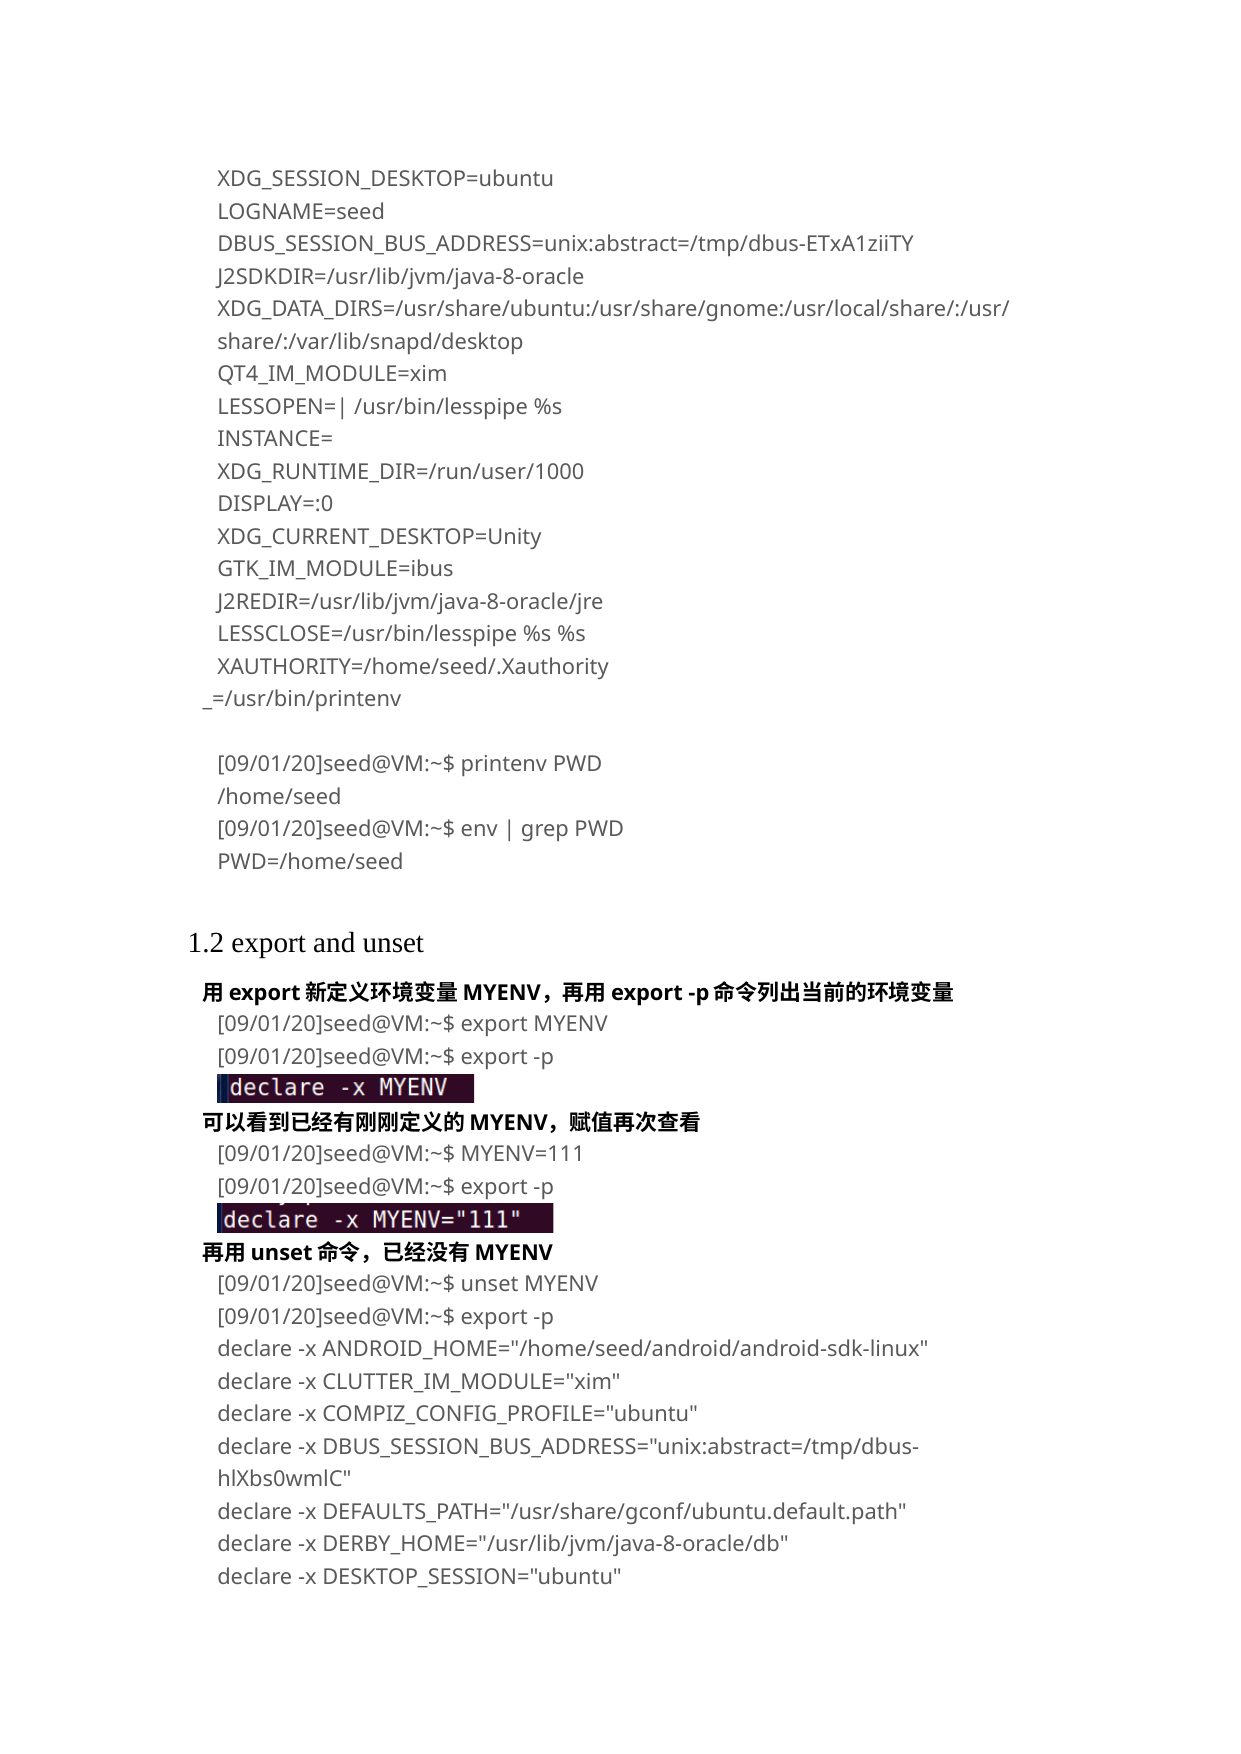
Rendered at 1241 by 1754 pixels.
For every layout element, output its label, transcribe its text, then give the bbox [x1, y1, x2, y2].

text _=/usr/bin/printenv [202, 682, 1053, 714]
picture [217, 1074, 475, 1103]
text [09/01/20]seed@VM:~$ printenv PWD [217, 747, 1053, 779]
text 1.2 export and unset [187, 909, 1053, 974]
text GTK_IM_MODULE=ibus [217, 552, 1053, 584]
text declare -x DERBY_HOME="/usr/lib/jvm/java-8-oracle/db" [217, 1527, 1053, 1559]
text XDG_CURRENT_DESKTOP=Unity [217, 519, 1053, 552]
text declare -x DEFAULTS_PATH="/usr/share/gconf/ubuntu.default.path" [217, 1494, 1053, 1527]
text /home/seed [217, 779, 1053, 812]
text LESSCLOSE=/usr/bin/lesspipe %s %s [217, 617, 1053, 649]
text XDG_RUNTIME_DIR=/run/user/1000 [217, 454, 1053, 487]
text [09/01/20]seed@VM:~$ export -p [217, 1039, 1053, 1072]
text DISPLAY=:0 [217, 487, 1053, 519]
text XAUTHORITY=/home/seed/.Xauthority [217, 649, 1053, 682]
text QT4_IM_MODULE=xim [217, 357, 1053, 389]
text 用export新定义环境变量MYENV，再用export -p命令列出当前的环境变量 [202, 974, 1053, 1007]
text [09/01/20]seed@VM:~$ export -p [217, 1299, 1053, 1332]
text INSTANCE= [217, 422, 1053, 454]
text PWD=/home/seed [217, 844, 1053, 877]
text declare -x DESKTOP_SESSION="ubuntu" [217, 1559, 1053, 1592]
text J2REDIR=/usr/lib/jvm/java-8-oracle/jre [217, 584, 1053, 617]
text LESSOPEN=| /usr/bin/lesspipe %s [217, 389, 1053, 422]
text J2SDKDIR=/usr/lib/jvm/java-8-oracle [217, 259, 1053, 292]
text declare -x CLUTTER_IM_MODULE="xim" [217, 1364, 1053, 1397]
text declare -x COMPIZ_CONFIG_PROFILE="ubuntu" [217, 1397, 1053, 1429]
text [09/01/20]seed@VM:~$ env | grep PWD [217, 812, 1053, 844]
text XDG_DATA_DIRS=/usr/share/ubuntu:/usr/share/gnome:/usr/local/share/:/usr/share/:/var/lib/snapd/desktop [217, 292, 1053, 357]
text 可以看到已经有刚刚定义的MYENV，赋值再次查看 [202, 1104, 1053, 1137]
text 再用unset命令，已经没有MYENV [202, 1234, 1053, 1267]
text LOGNAME=seed [217, 194, 1053, 227]
text [09/01/20]seed@VM:~$ MYENV=111 [217, 1137, 1053, 1169]
text declare -x DBUS_SESSION_BUS_ADDRESS="unix:abstract=/tmp/dbus-hlXbs0wmlC" [217, 1429, 1053, 1494]
text [09/01/20]seed@VM:~$ export -p [217, 1169, 1053, 1202]
text declare -x ANDROID_HOME="/home/seed/android/android-sdk-linux" [217, 1332, 1053, 1364]
text [09/01/20]seed@VM:~$ unset MYENV [217, 1267, 1053, 1299]
text XDG_SESSION_DESKTOP=ubuntu [217, 162, 1053, 194]
text DBUS_SESSION_BUS_ADDRESS=unix:abstract=/tmp/dbus-ETxA1ziiTY [217, 227, 1053, 259]
text [09/01/20]seed@VM:~$ export MYENV [217, 1007, 1053, 1039]
picture [217, 1203, 554, 1233]
